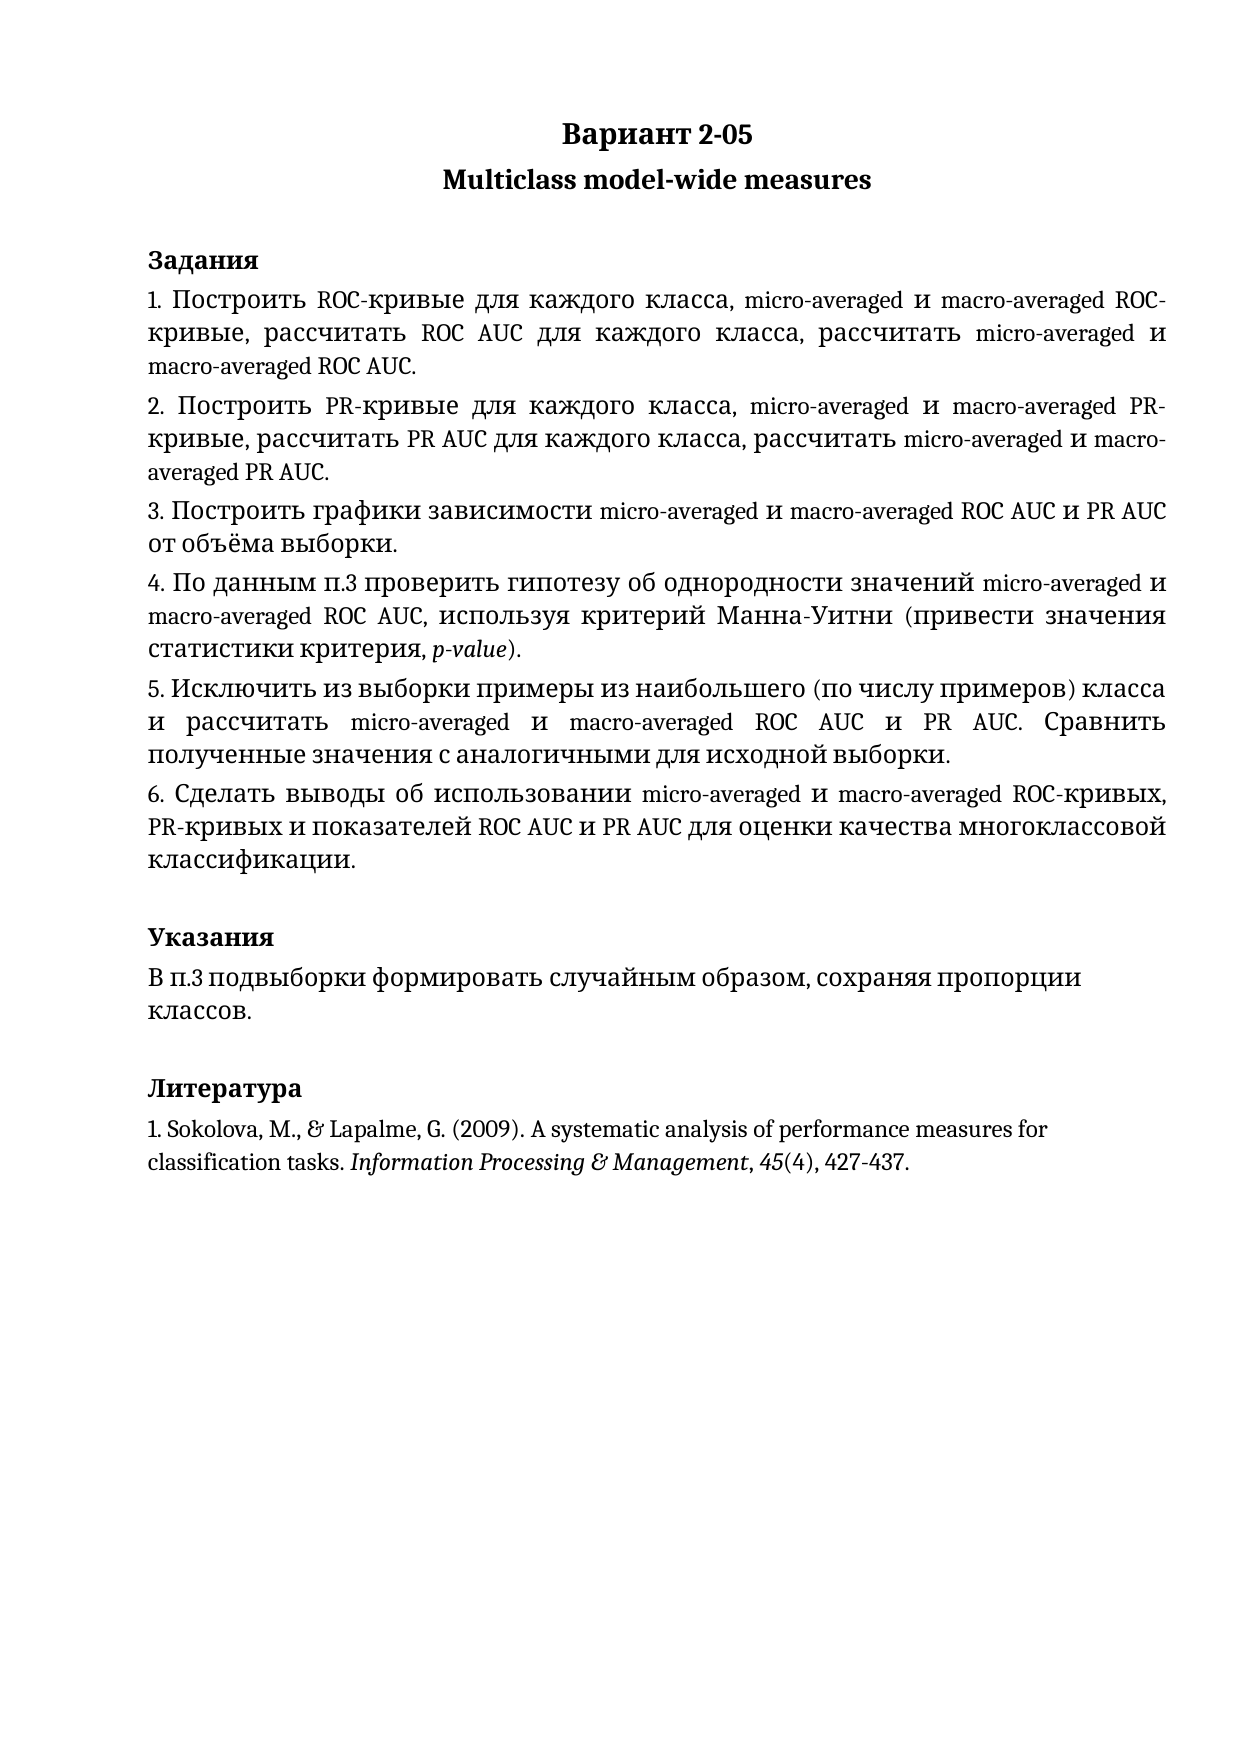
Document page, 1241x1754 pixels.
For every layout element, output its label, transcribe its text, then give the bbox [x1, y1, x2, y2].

text В п.3 подвыборки формировать случайным образом, сохраняя пропорции классов. [148, 964, 1167, 1025]
text Multiclass model-wide measures [148, 163, 1167, 196]
text 5. Исключить из выборки примеры из наибольшего (по числу примеров) класса и рассчитать micro-averaged и macro-averaged ROC AUC и PR AUC. Сравнить полученные значения с аналогичными для исходной выборки. [148, 674, 1167, 769]
text Вариант 2-05 [148, 118, 1167, 152]
text 1. Sokolova, M., & Lapalme, G. (2009). A systematic analysis of performance measures for classification tasks. Information Processing & Management, 45(4), 427-437. [148, 1114, 1167, 1176]
text 2. Построить PR-кривые для каждого класса, micro-averaged и macro-averaged PR-кривые, рассчитать PR AUC для каждого класса, рассчитать micro-averaged и macro-averaged PR AUC. [148, 392, 1167, 486]
text 6. Сделать выводы об использовании micro-averaged и macro-averaged ROC-кривых, PR-кривых и показателей ROC AUC и PR AUC для оценки качества многоклассовой классификации. [148, 780, 1167, 874]
text Задания [148, 247, 1167, 276]
text 3. Построить графики зависимости micro-averaged и macro-averaged ROC AUC и PR AUC от объёма выборки. [148, 497, 1167, 559]
text 1. Построить ROC-кривые для каждого класса, micro-averaged и macro-averaged ROC-кривые, рассчитать ROC AUC для каждого класса, рассчитать micro-averaged и macro-averaged ROC AUC. [148, 286, 1167, 381]
text Указания [148, 924, 1167, 953]
text Литература [148, 1075, 1167, 1104]
text 4. По данным п.3 проверить гипотезу об однородности значений micro-averaged и macro-averaged ROC AUC, используя критерий Манна-Уитни (привести значения статистики критерия, p-value). [148, 569, 1167, 664]
